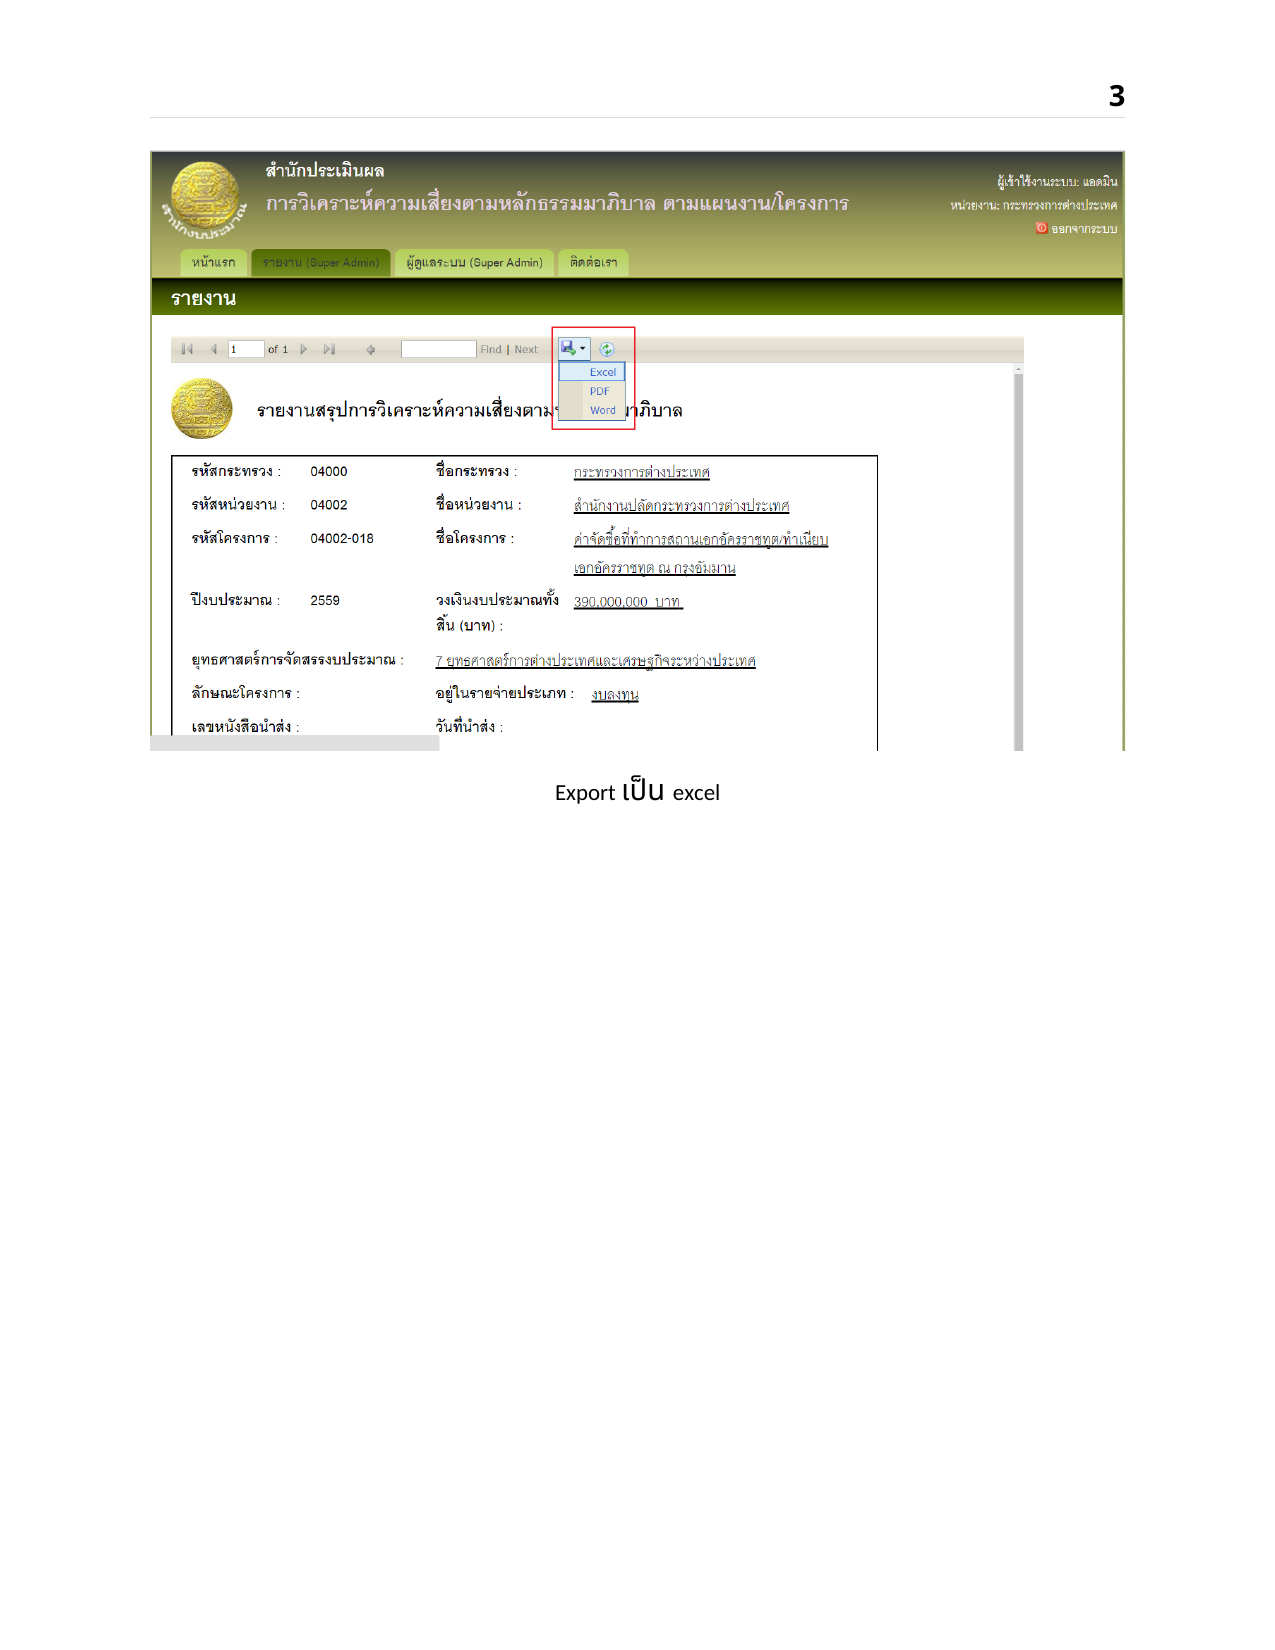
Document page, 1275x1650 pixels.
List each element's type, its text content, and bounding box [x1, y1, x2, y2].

picture [150, 150, 1125, 751]
text Export เป็น excel [150, 769, 1125, 813]
